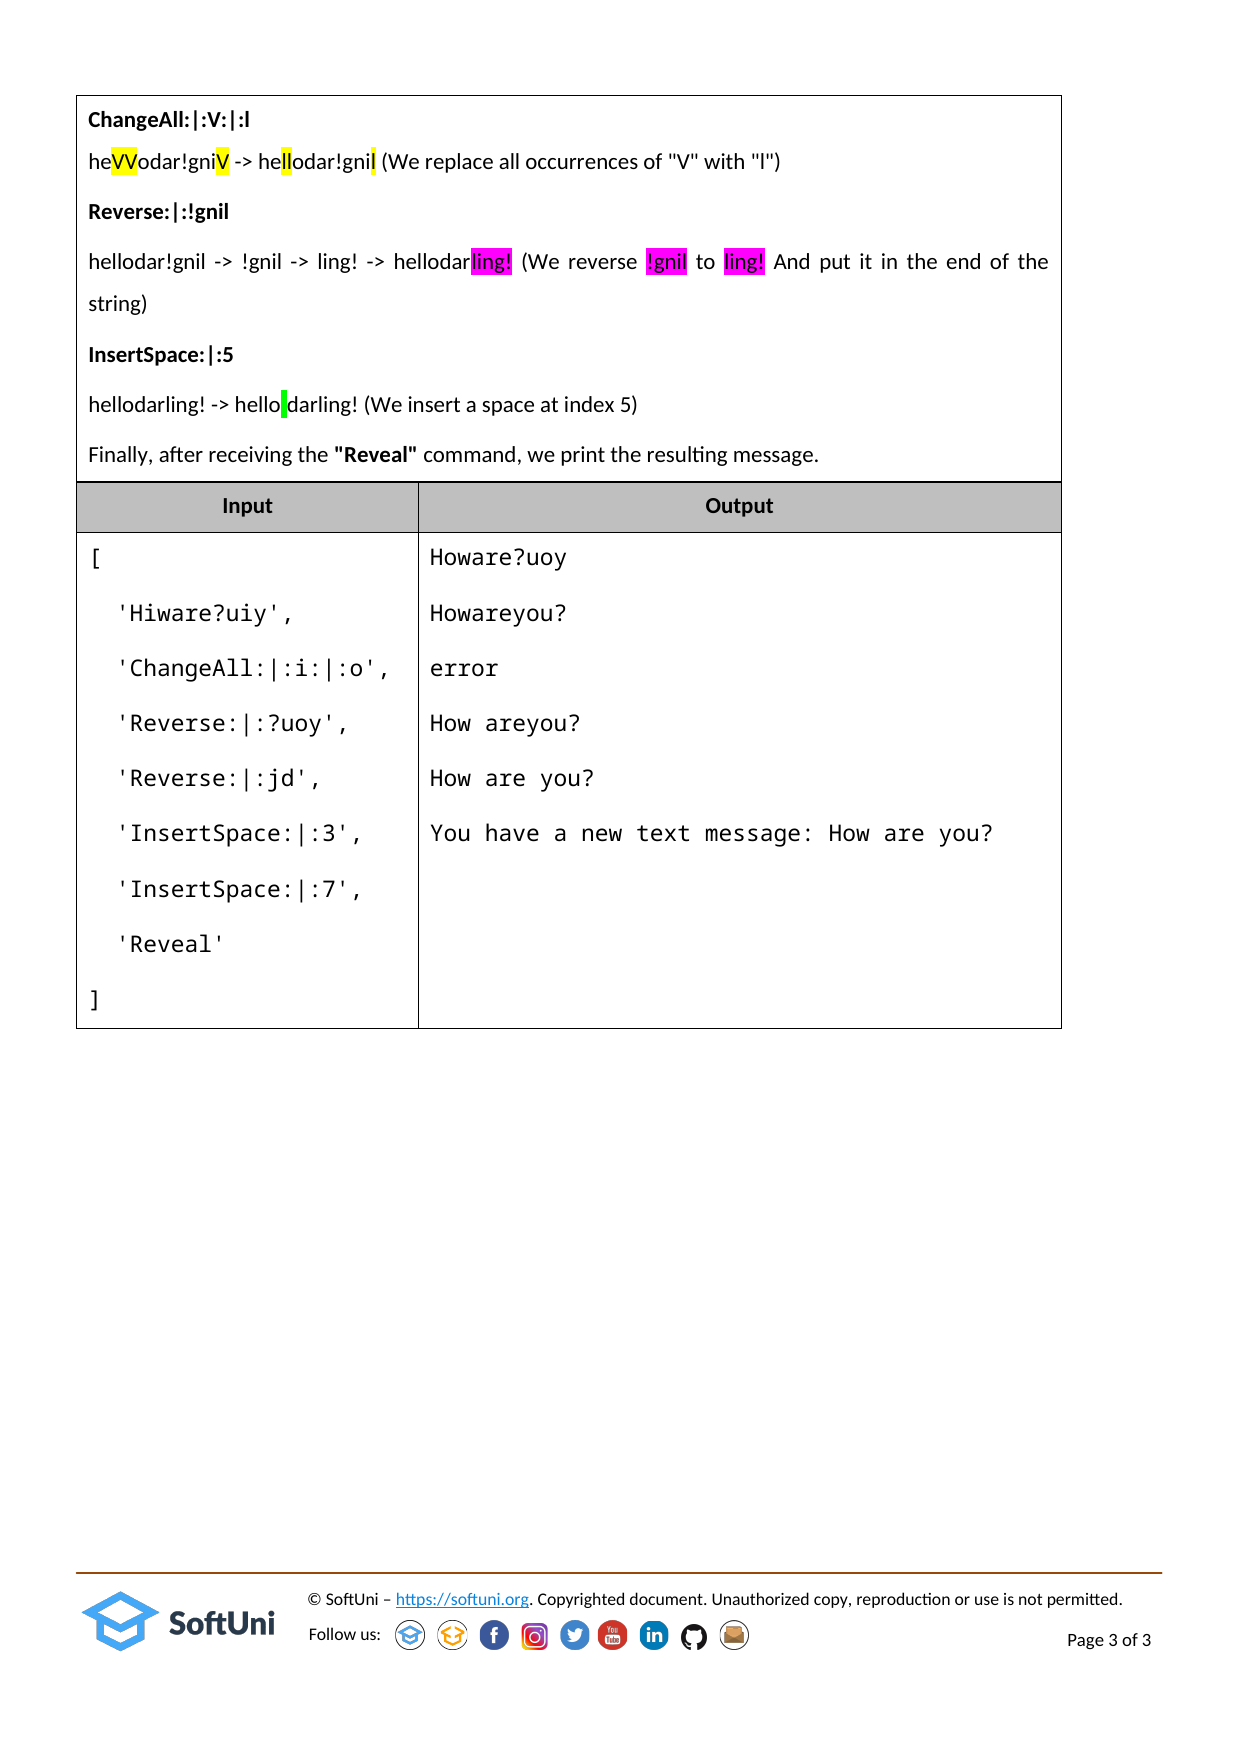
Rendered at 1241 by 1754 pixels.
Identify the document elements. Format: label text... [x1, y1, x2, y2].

picture [660, 1641, 669, 1650]
picture [681, 1624, 707, 1650]
table_cell Howare?uoy Howareyou? error How areyou? How are you? You have a new text message: How are you? [419, 533, 1061, 1027]
picture [75, 1585, 281, 1657]
picture [597, 1620, 628, 1650]
table_cell ChangeAll:|:V:|:l heVVodar!gniV -> hellodar!gnil (We replace all occurrences of "V" with "l") Reverse:|:!gnil hellodar!gnil -> !gnil -> ling! -> hellodarling! (We reverse !gnil to ling! And put it in the end of the string) InsertSpace:|:5 hellodarling! -> hello.darling! (We insert a space at index 5) Finally, after receiving the "Reveal" command, we print the resulting message. [77, 96, 1061, 481]
picture [639, 1641, 648, 1650]
picture [521, 1623, 548, 1650]
picture [653, 1632, 662, 1642]
table_cell Input [77, 483, 418, 532]
picture [479, 1620, 509, 1650]
table_cell Output [419, 483, 1061, 532]
picture [395, 1620, 425, 1650]
picture [560, 1620, 590, 1650]
picture [437, 1620, 468, 1650]
picture [662, 1621, 669, 1629]
picture [639, 1621, 646, 1629]
table_cell [ 'Hiware?uiy', 'ChangeAll:|:i:|:o', 'Reverse:|:?uoy', 'Reverse:|:jd', 'InsertSpace:|:3', 'InsertSpace:|:7', 'Reveal' ] [77, 533, 418, 1027]
picture [719, 1620, 749, 1650]
